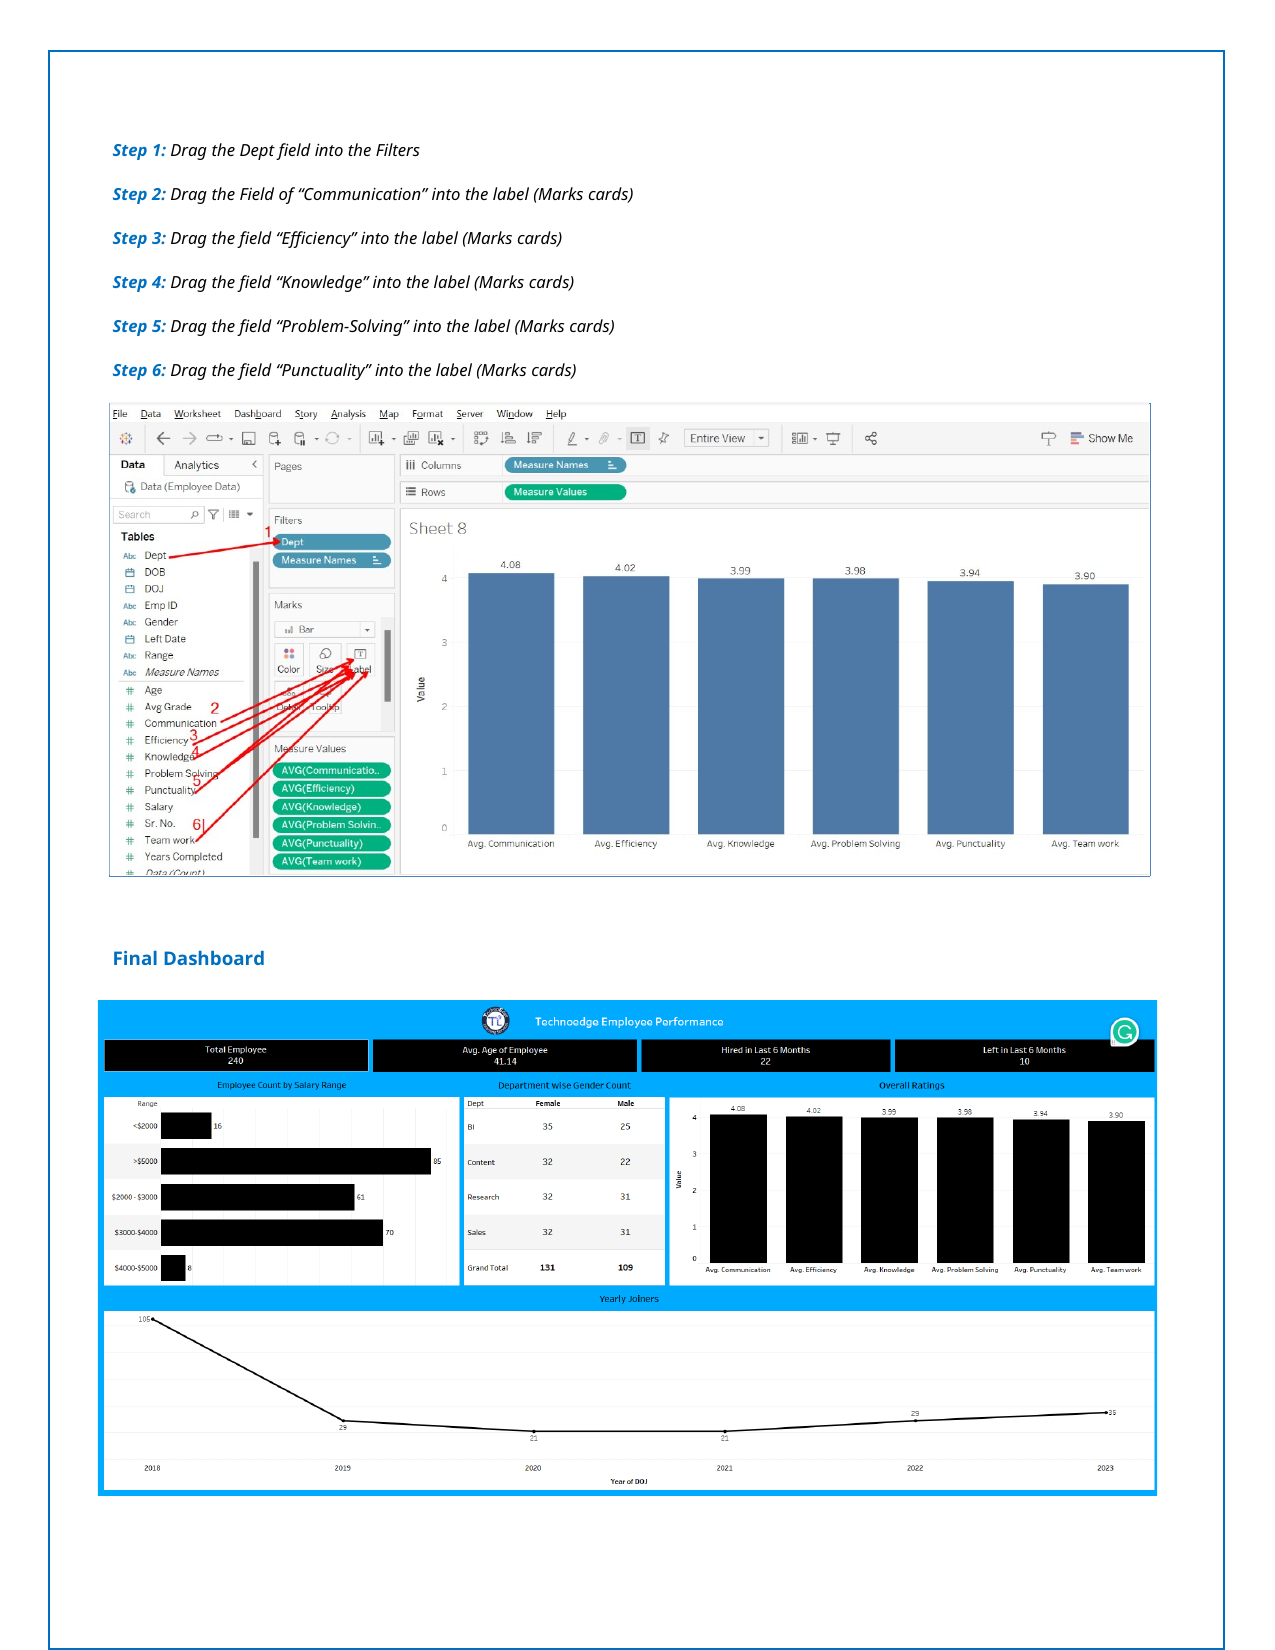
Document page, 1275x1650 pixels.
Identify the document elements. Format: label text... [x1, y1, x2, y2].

subtitle Final Dashboard [112, 945, 1192, 970]
picture [105, 1040, 368, 1071]
picture [670, 1098, 1154, 1285]
text Step 3: Drag the field “Efficiency” into the label (Marks cards) [112, 227, 1192, 249]
text Step 1: Drag the Dept field into the Filters [112, 138, 1192, 161]
text Step 2: Drag the Field of “Communication” into the label (Marks cards) [112, 183, 1192, 205]
picture [105, 1312, 1154, 1489]
picture [109, 402, 1149, 875]
picture [374, 1041, 636, 1071]
picture [105, 1098, 459, 1285]
text Step 5: Drag the field “Problem-Solving” into the label (Marks cards) [112, 314, 1192, 337]
text Step 4: Drag the field “Knowledge” into the label (Marks cards) [112, 271, 1192, 293]
picture [896, 1018, 1153, 1071]
picture [465, 1098, 664, 1285]
picture [483, 1008, 509, 1034]
picture [643, 1041, 889, 1071]
text Step 6: Drag the field “Punctuality” into the label (Marks cards) [112, 358, 1192, 381]
